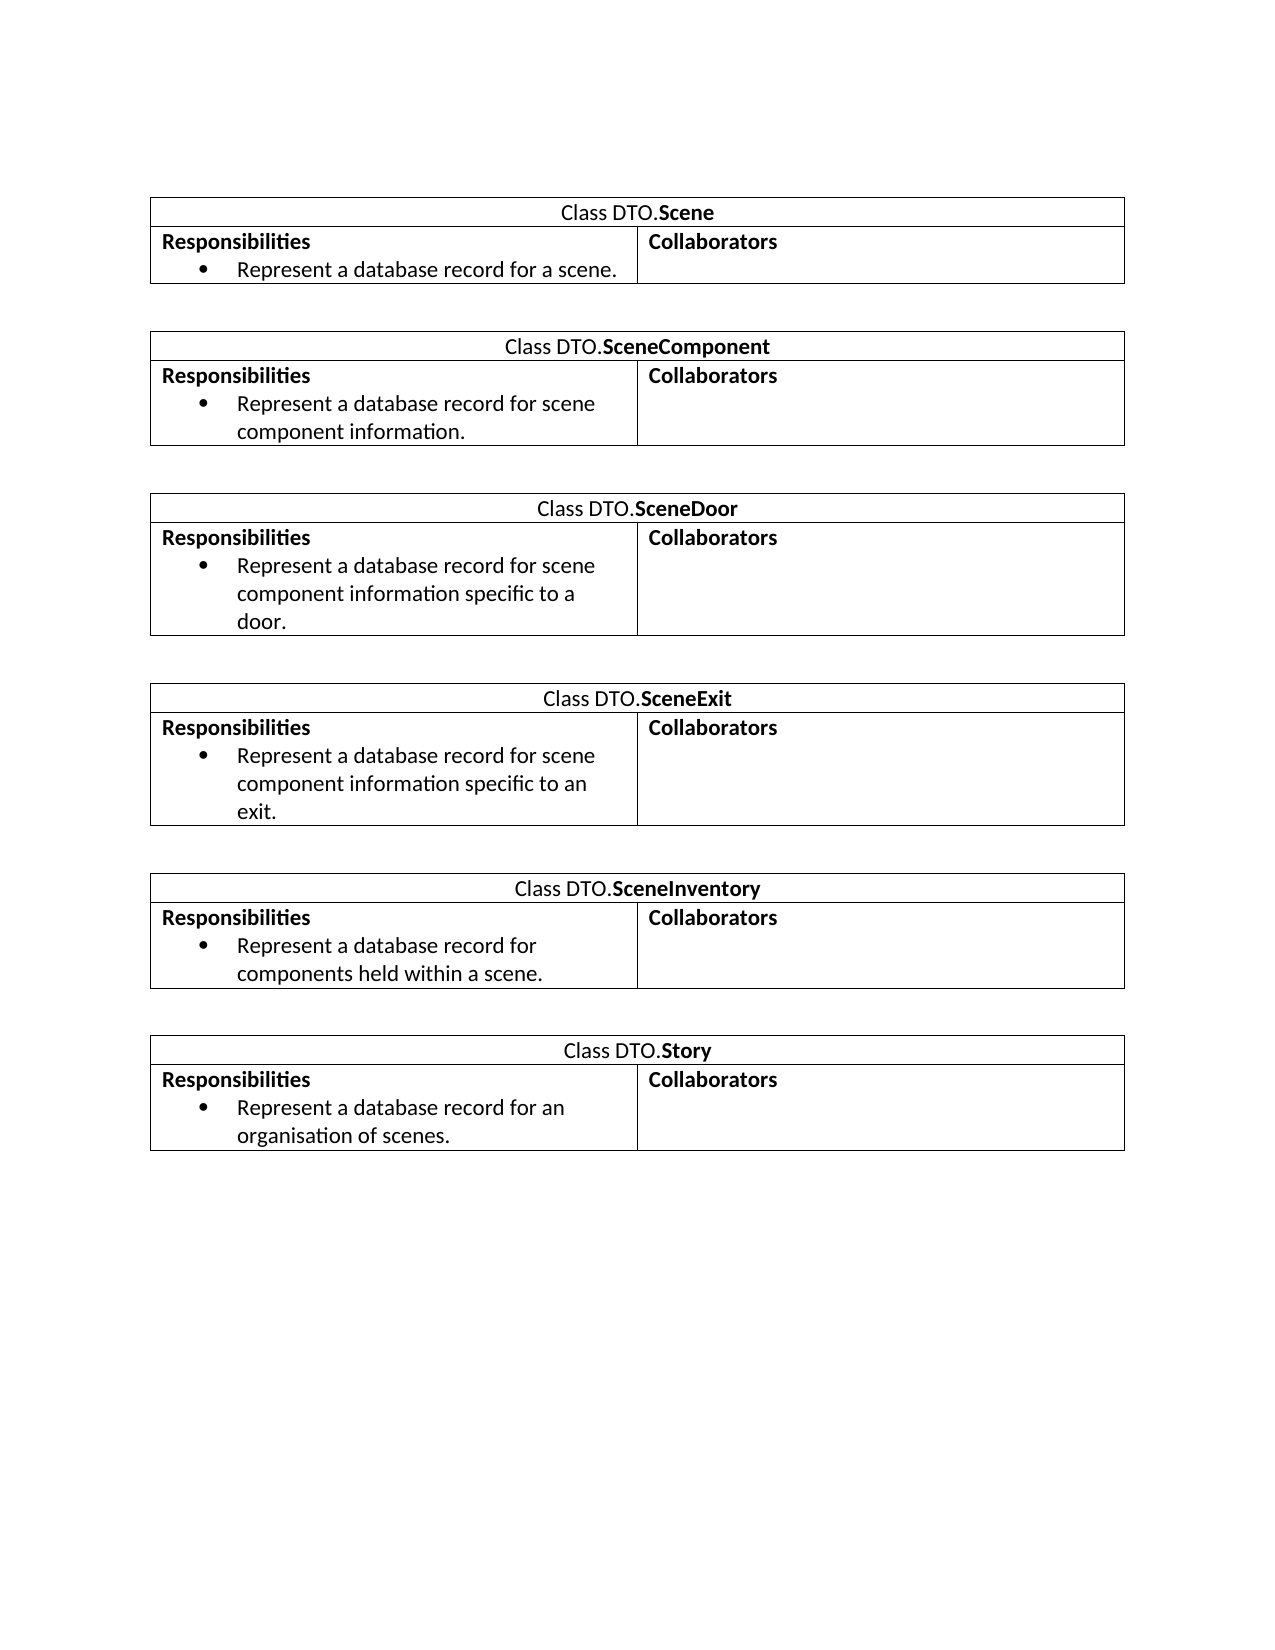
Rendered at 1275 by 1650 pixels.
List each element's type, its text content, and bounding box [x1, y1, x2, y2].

table_cell Collaborators [638, 713, 1124, 825]
table_cell Collaborators [638, 1065, 1124, 1149]
table_cell Responsibilities Represent a database record for an organisation of scenes. [151, 1065, 637, 1149]
table_header Class DTO.Scene [151, 198, 1124, 226]
table_cell Collaborators [638, 361, 1124, 445]
table_header Class DTO.SceneComponent [151, 332, 1124, 360]
table_cell Collaborators [638, 903, 1124, 987]
table_cell Responsibilities Represent a database record for scene component information specific to an exit. [151, 713, 637, 825]
table_cell Collaborators [638, 523, 1124, 635]
table_header Class DTO.SceneInventory [151, 874, 1124, 902]
table_cell Responsibilities Represent a database record for a scene. [151, 227, 637, 283]
table_cell Responsibilities Represent a database record for scene component information. [151, 361, 637, 445]
table_cell Responsibilities Represent a database record for components held within a scene. [151, 903, 637, 987]
table_cell Responsibilities Represent a database record for scene component information specific to a door. [151, 523, 637, 635]
table_header Class DTO.SceneExit [151, 684, 1124, 712]
table_cell Collaborators [638, 227, 1124, 283]
table_header Class DTO.SceneDoor [151, 494, 1124, 522]
table_header Class DTO.Story [151, 1036, 1124, 1064]
